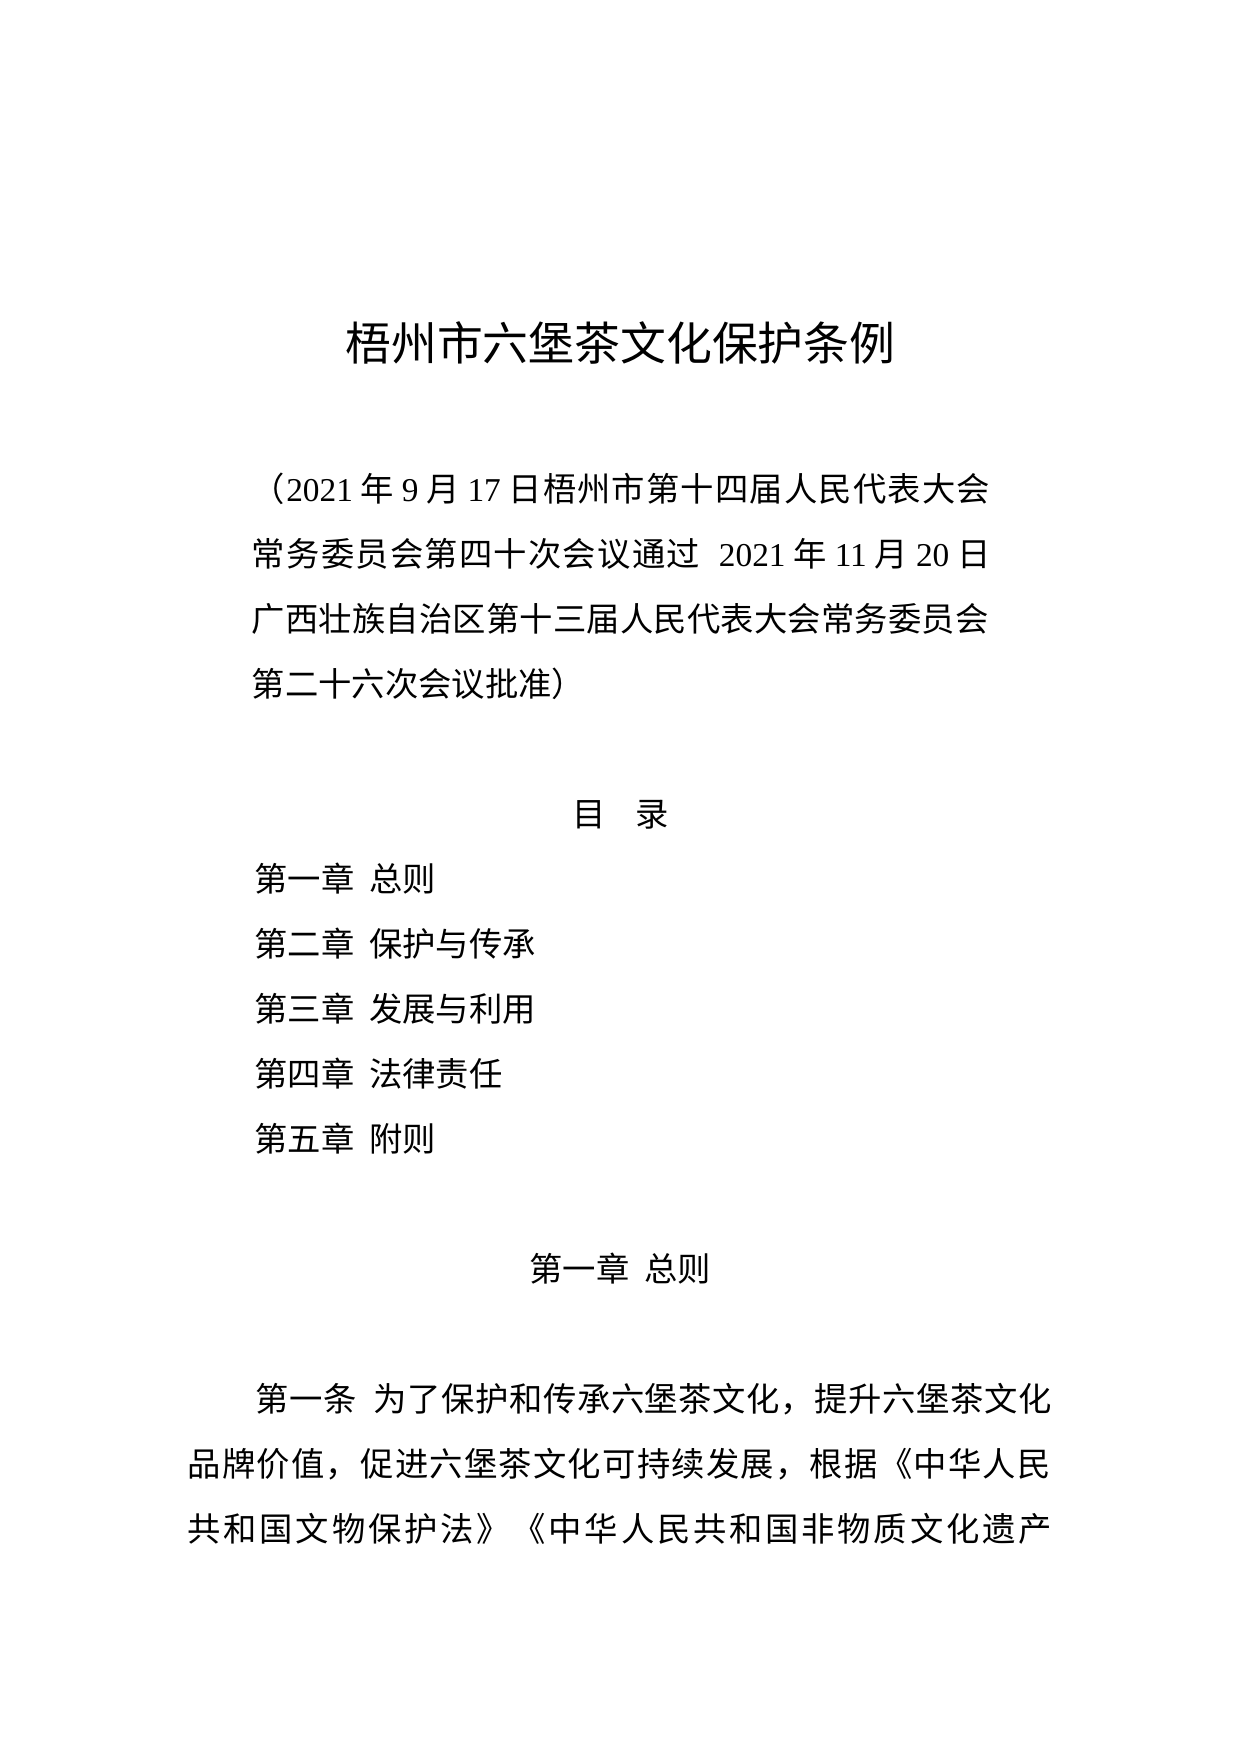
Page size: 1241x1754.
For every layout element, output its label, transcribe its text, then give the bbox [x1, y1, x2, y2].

text 第一章 总则 [187, 1234, 1053, 1299]
text 第三章 发展与利用 [187, 974, 1053, 1039]
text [187, 1364, 1053, 1559]
text 目 录 [187, 779, 1053, 844]
text （2021年9月17日梧州市第十四届人民代表大会常务委员会第四十次会议通过 2021年11月20日广西壮族自治区第十三届人民代表大会常务委员会第二十六次会议批准） [252, 454, 990, 714]
text 第二章 保护与传承 [187, 909, 1053, 974]
text 梧州市六堡茶文化保护条例 [187, 292, 1053, 389]
text 第一章 总则 [187, 844, 1053, 909]
text 第四章 法律责任 [187, 1039, 1053, 1104]
text 第五章 附则 [187, 1104, 1053, 1169]
